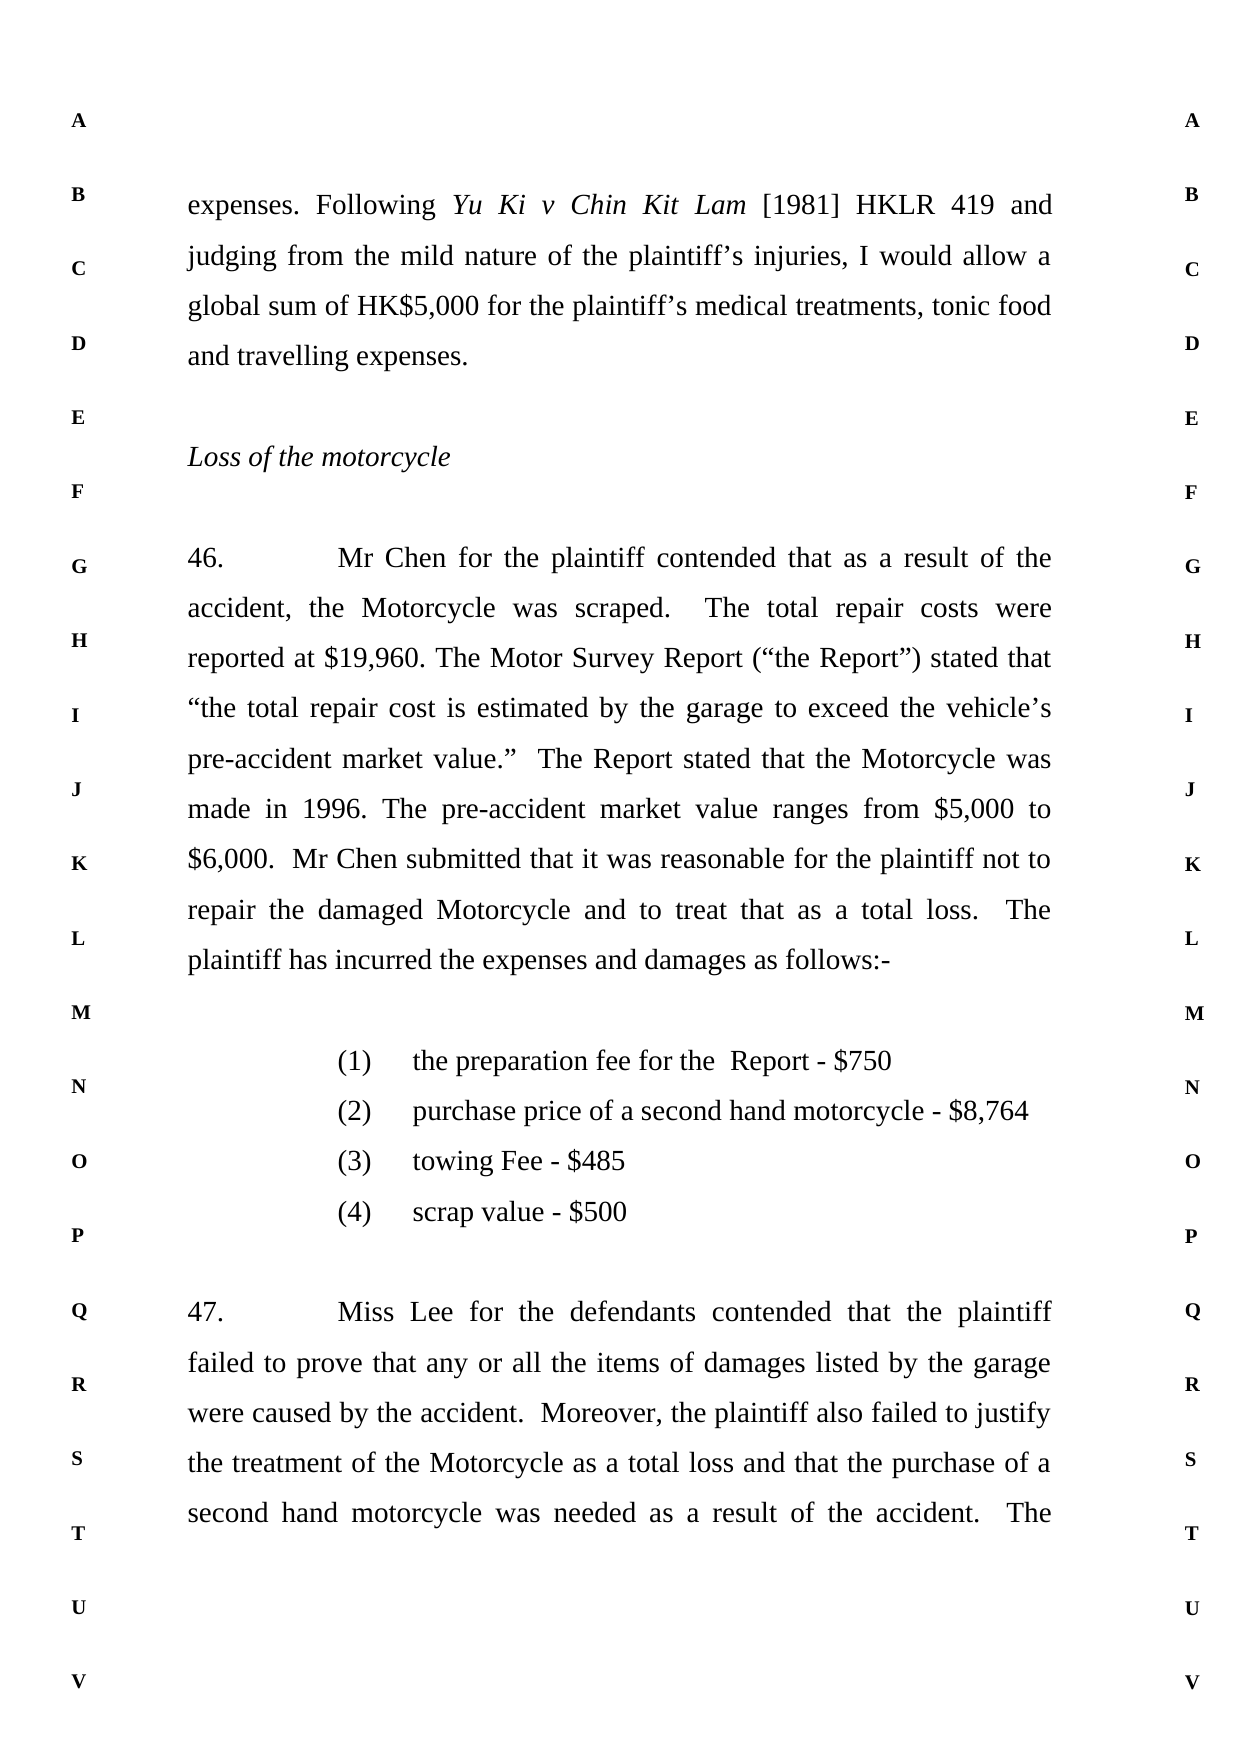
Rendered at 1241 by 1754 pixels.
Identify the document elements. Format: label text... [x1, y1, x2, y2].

list scrap value - $500 [337, 1194, 1053, 1227]
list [187, 187, 1053, 372]
list towing Fee - $485 [337, 1143, 1053, 1177]
list the preparation fee for the Report - $750 [337, 1043, 1053, 1076]
text Loss of the motorcycle [187, 439, 1053, 473]
list purchase price of a second hand motorcycle - $8,764 [337, 1093, 1053, 1127]
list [187, 1294, 1053, 1529]
list Mr Chen for the plaintiff contended that as a result of the accident, the Motorcycle was scraped. The total repair costs were reported at $19,960. The Motor Survey Report (“the Report”) stated that “the total repair cost is estimated by the garage to exceed the vehicle’s pre-accident market value.” The Report stated that the Motorcycle was made in 1996. The pre-accident market value ranges from $5,000 to $6,000. Mr Chen submitted that it was reasonable for the plaintiff not to repair the damaged Motorcycle and to treat that as a total loss. The plaintiff has incurred the expenses and damages as follows:- [187, 540, 1053, 976]
